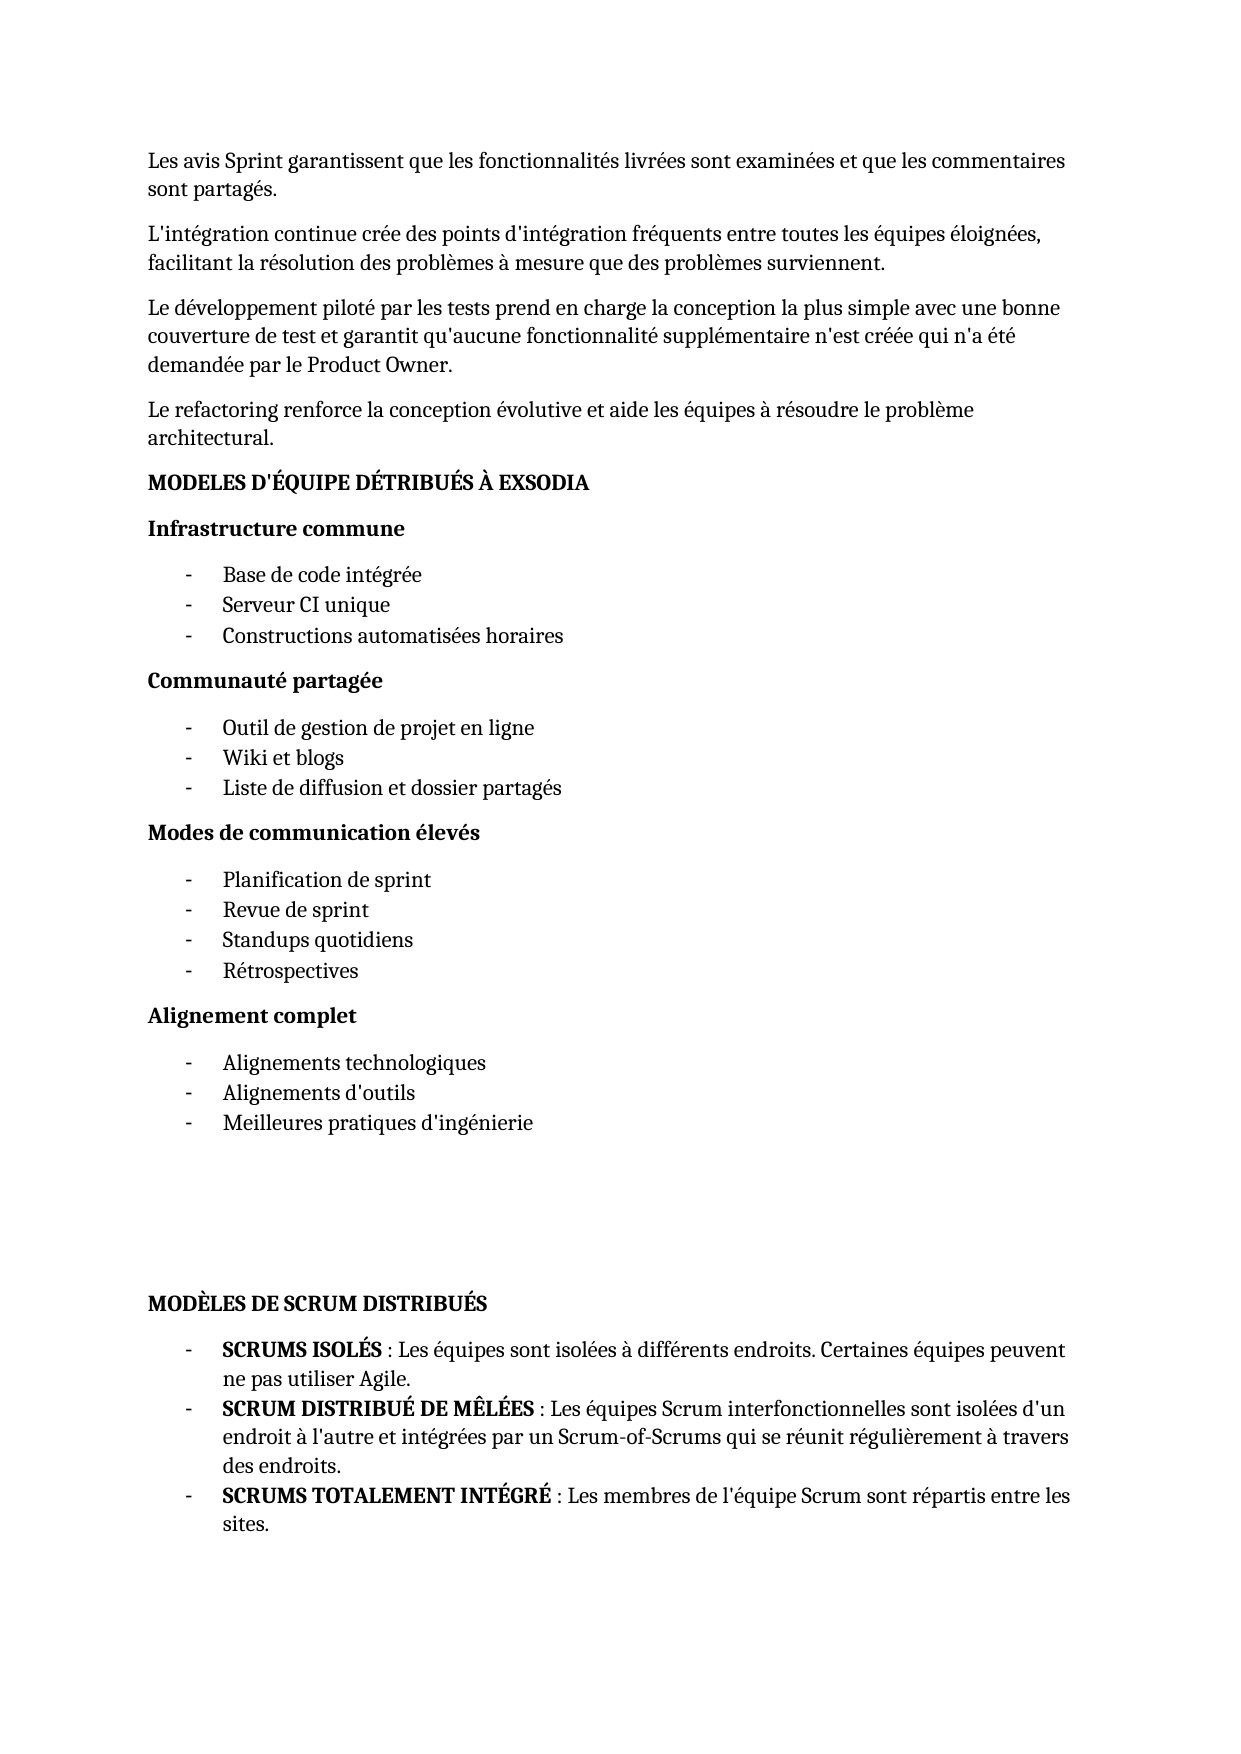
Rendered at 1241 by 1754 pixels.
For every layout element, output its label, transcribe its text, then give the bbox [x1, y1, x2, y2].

list Rétrospectives [185, 956, 1093, 984]
text Modes de communication élevés [148, 820, 1093, 846]
list Constructions automatisées horaires [185, 621, 1093, 649]
list Alignements d'outils [185, 1078, 1093, 1106]
text L'intégration continue crée des points d'intégration fréquents entre toutes les équipes éloignées, facilitant la résolution des problèmes à mesure que des problèmes surviennent. [148, 221, 1093, 276]
list Alignements technologiques [185, 1048, 1093, 1076]
text MODELES D'ÉQUIPE DÉTRIBUÉS À EXSODIA [148, 470, 1093, 497]
list Revue de sprint [185, 895, 1093, 923]
list SCRUM DISTRIBUÉ DE MÊLÉES : Les équipes Scrum interfonctionnelles sont isolées d'un endroit à l'autre et intégrées par un Scrum-of-Scrums qui se réunit régulièrement à travers des endroits. [185, 1394, 1093, 1479]
text Communauté partagée [148, 668, 1093, 694]
list Planification de sprint [185, 865, 1093, 893]
text Les avis Sprint garantissent que les fonctionnalités livrées sont examinées et que les commentaires sont partagés. [148, 148, 1093, 202]
text Alignement complet [148, 1003, 1093, 1029]
list Wiki et blogs [185, 743, 1093, 771]
list Meilleures pratiques d'ingénierie [185, 1108, 1093, 1136]
list SCRUMS ISOLÉS : Les équipes sont isolées à différents endroits. Certaines équipes peuvent ne pas utiliser Agile. [185, 1336, 1093, 1392]
list Liste de diffusion et dossier partagés [185, 773, 1093, 801]
text Infrastructure commune [148, 515, 1093, 542]
text Le refactoring renforce la conception évolutive et aide les équipes à résoudre le problème architectural. [148, 397, 1093, 451]
list Serveur CI unique [185, 591, 1093, 619]
list Standups quotidiens [185, 926, 1093, 954]
list Base de code intégrée [185, 560, 1093, 588]
text Le développement piloté par les tests prend en charge la conception la plus simple avec une bonne couverture de test et garantit qu'aucune fonctionnalité supplémentaire n'est créée qui n'a été demandée par le Product Owner. [148, 295, 1093, 378]
text MODÈLES DE SCRUM DISTRIBUÉS [148, 1290, 1093, 1317]
list SCRUMS TOTALEMENT INTÉGRÉ : Les membres de l'équipe Scrum sont répartis entre les sites. [185, 1481, 1093, 1537]
list Outil de gestion de projet en ligne [185, 713, 1093, 741]
